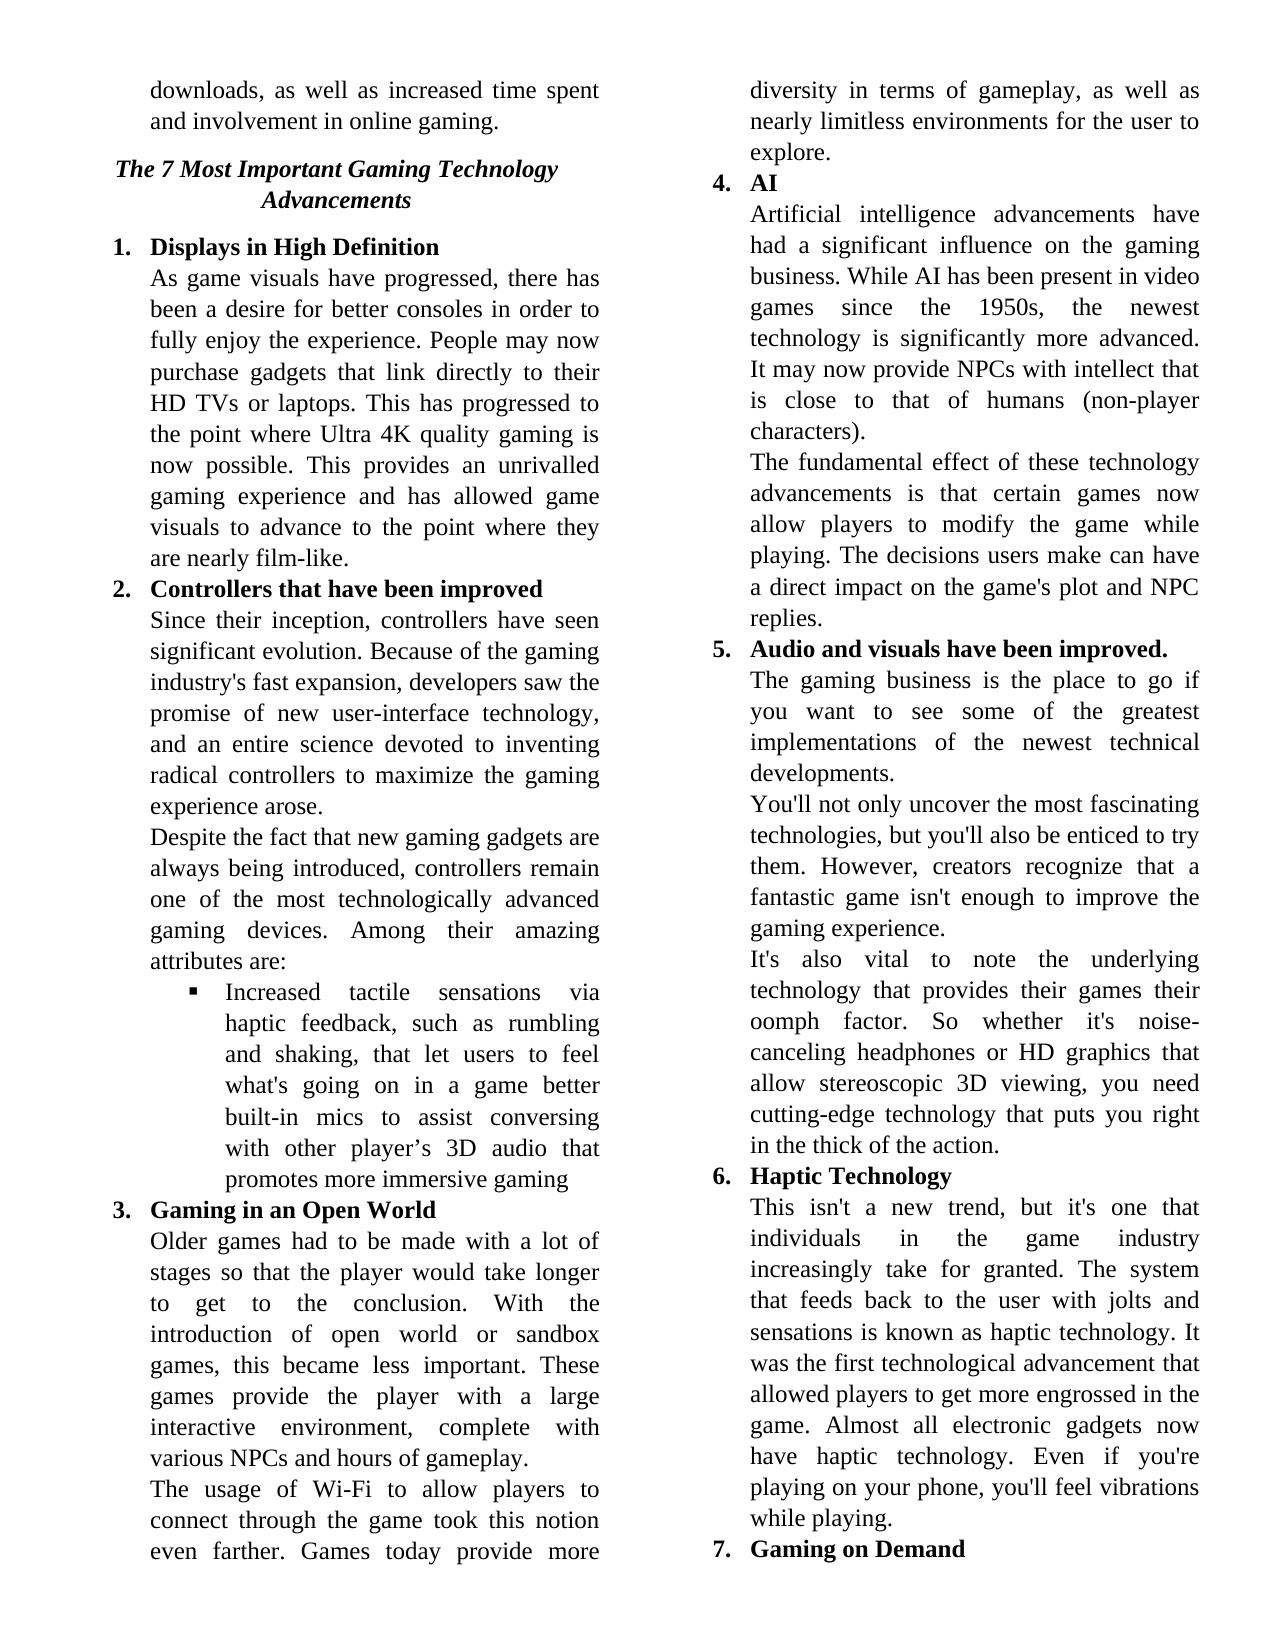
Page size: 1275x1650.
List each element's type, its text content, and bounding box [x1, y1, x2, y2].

text The 7 Most Important Gaming Technology Advancements [75, 154, 600, 213]
list AI [712, 168, 1200, 197]
list Controllers that have been improved [112, 574, 600, 603]
list Despite the fact that new gaming gadgets are always being introduced, controllers remain one of the most technologically advanced gaming devices. Among their amazing attributes are: [150, 822, 600, 975]
list The usage of Wi-Fi to allow players to connect through the game took this notion even farther. Games today provide more diversity in terms of gameplay, as well as nearly limitless environments for the user to explore. [750, 75, 1200, 166]
list Since their inception, controllers have seen significant evolution. Because of the gaming industry's fast expansion, developers saw the promise of new user-interface technology, and an entire science devoted to inventing radical controllers to maximize the gaming experience arose. [150, 605, 600, 820]
list Audio and visuals have been improved. [712, 634, 1200, 662]
list Haptic Technology [712, 1161, 1200, 1190]
list Artificial intelligence advancements have had a significant influence on the gaming business. While AI has been present in video games since the 1950s, the newest technology is significantly more advanced. It may now provide NPCs with intellect that is close to that of humans (non-player characters). [750, 199, 1200, 445]
list Older games had to be made with a lot of stages so that the player would take longer to get to the conclusion. With the introduction of open world or sandbox games, this became less important. These games provide the player with a large interactive environment, complete with various NPCs and hours of gameplay. [150, 1226, 600, 1472]
list It's also vital to note the underlying technology that provides their games their oomph factor. So whether it's noise-canceling headphones or HD graphics that allow stereoscopic 3D viewing, you need cutting-edge technology that puts you right in the thick of the action. [750, 944, 1200, 1159]
list The fundamental effect of these technology advancements is that certain games now allow players to modify the game while playing. The decisions users make can have a direct impact on the game's plot and NPC replies. [750, 447, 1200, 631]
list Increased tactile sensations via haptic feedback, such as rumbling and shaking, that let users to feel what's going on in a game better built-in mics to assist conversing with other player’s 3D audio that promotes more immersive gaming [187, 977, 600, 1192]
list Gaming on Demand [712, 1534, 1200, 1563]
list This isn't a new trend, but it's one that individuals in the game industry increasingly take for granted. The system that feeds back to the user with jolts and sensations is known as haptic technology. It was the first technological advancement that allowed players to get more engrossed in the game. Almost all electronic gadgets now have haptic technology. Even if you're playing on your phone, you'll feel vibrations while playing. [750, 1192, 1200, 1532]
list The gaming business is the place to go if you want to see some of the greatest implementations of the newest technical developments. [750, 665, 1200, 787]
list You'll not only uncover the most fascinating technologies, but you'll also be enticed to try them. However, creators recognize that a fantastic game isn't enough to improve the gaming experience. [750, 789, 1200, 942]
list Gaming in an Open World [112, 1195, 600, 1223]
list The usage of Wi-Fi to allow players to connect through the game took this notion even farther. Games today provide more diversity in terms of gameplay, as well as nearly limitless environments for the user to explore. [150, 1474, 600, 1565]
list Displays in High Definition [112, 232, 600, 261]
list As game visuals have progressed, there has been a desire for better consoles in order to fully enjoy the experience. People may now purchase gadgets that link directly to their HD TVs or laptops. This has progressed to the point where Ultra 4K quality gaming is now possible. This provides an unrivalled gaming experience and has allowed game visuals to advance to the point where they are nearly film-like. [150, 263, 600, 572]
